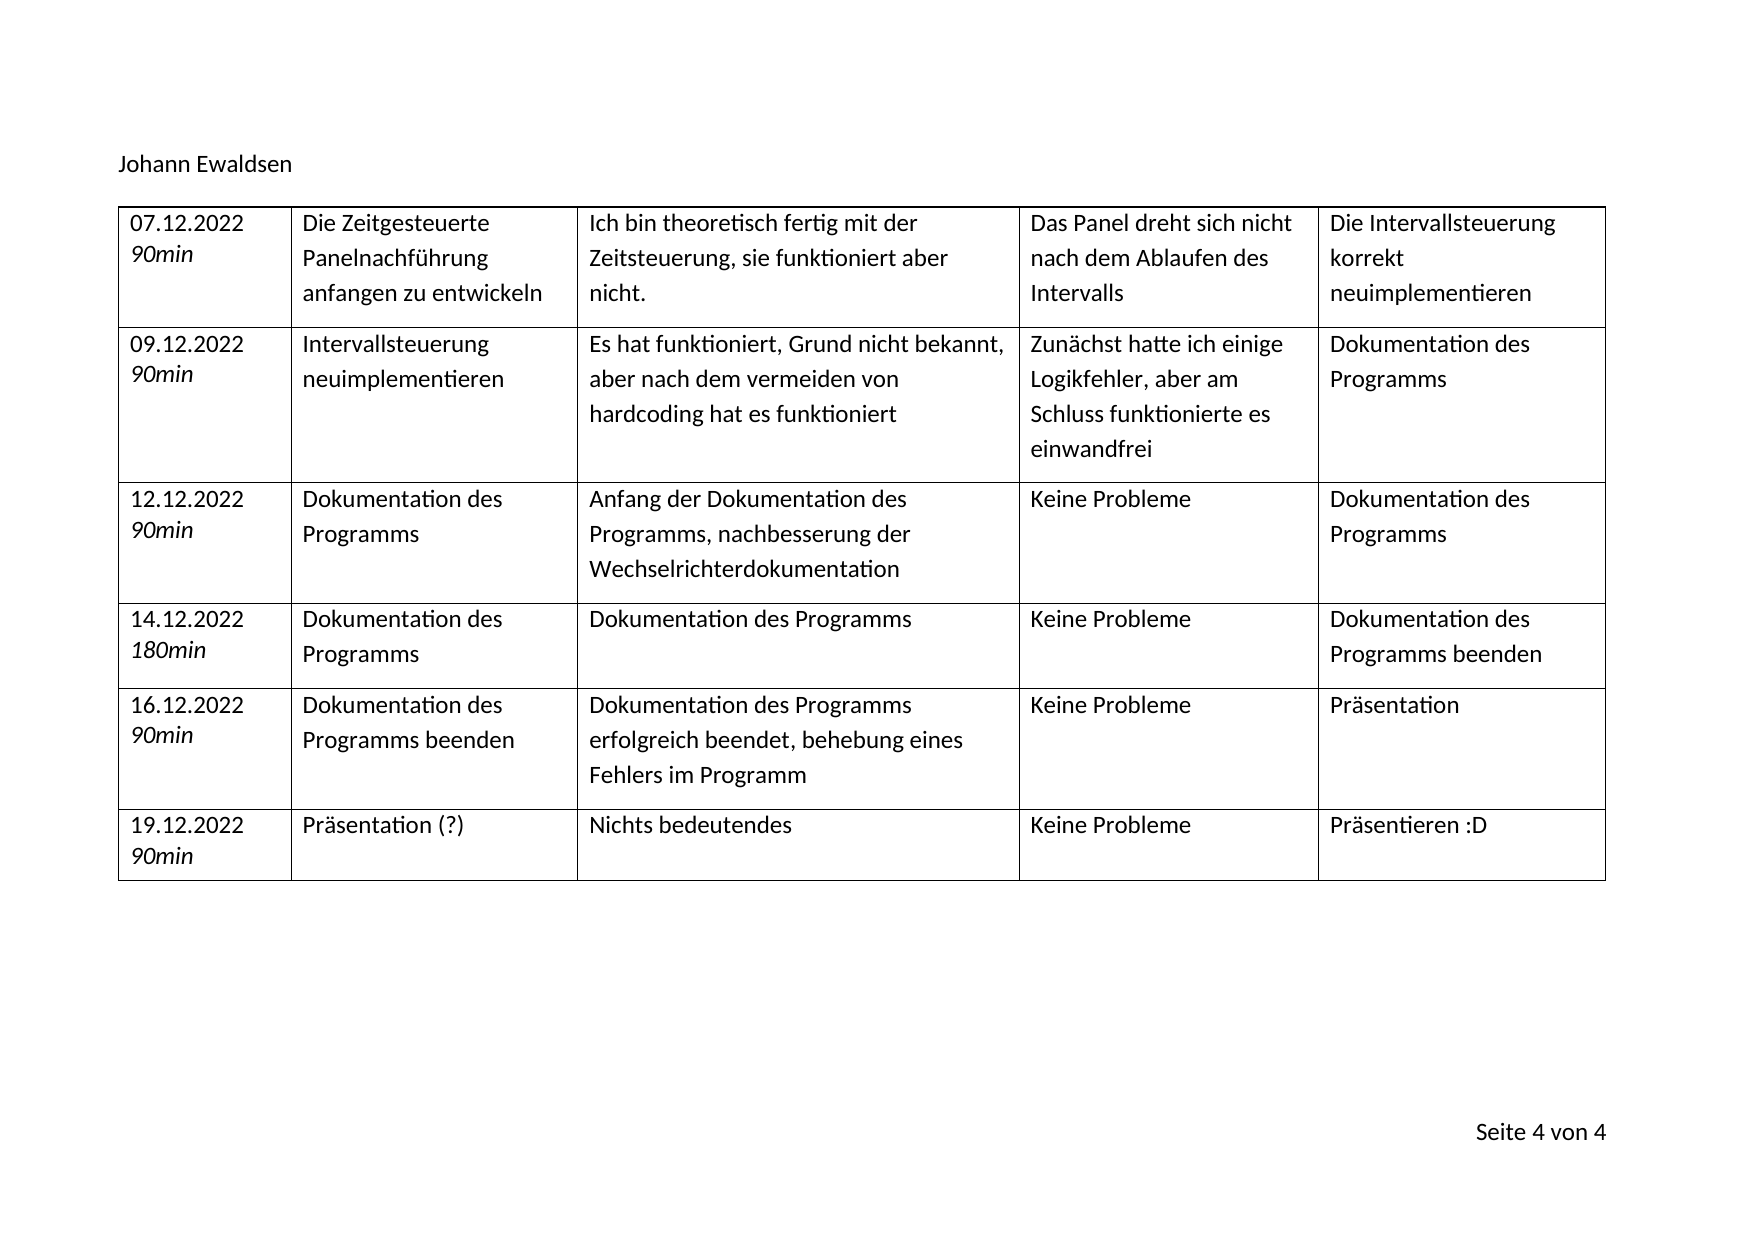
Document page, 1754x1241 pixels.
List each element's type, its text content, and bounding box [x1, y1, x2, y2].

table_cell Die Zeitgesteuerte Panelnachführung anfangen zu entwickeln [292, 208, 577, 327]
table_cell Dokumentation des Programms beenden [292, 689, 577, 808]
table_cell Keine Probleme [1020, 604, 1318, 688]
table_cell Die Intervallsteuerung korrekt neuimplementieren [1319, 208, 1605, 327]
table_cell Dokumentation des Programms [1319, 328, 1605, 482]
table_cell Nichts bedeutendes [578, 810, 1019, 880]
table_cell Dokumentation des Programms [1319, 483, 1605, 603]
table_cell Intervallsteuerung neuimplementieren [292, 328, 577, 482]
table_cell 09.12.2022 90min [119, 328, 291, 482]
table_cell Anfang der Dokumentation des Programms, nachbesserung der Wechselrichterdokumentation [578, 483, 1019, 603]
table_cell Präsentation [1319, 689, 1605, 808]
table_cell 14.12.2022 180min [119, 604, 291, 688]
table_cell Dokumentation des Programms erfolgreich beendet, behebung eines Fehlers im Programm [578, 689, 1019, 808]
table_cell Keine Probleme [1020, 810, 1318, 880]
table_cell Dokumentation des Programms [292, 483, 577, 603]
table_cell Zunächst hatte ich einige Logikfehler, aber am Schluss funktionierte es einwandfrei [1020, 328, 1318, 482]
table_cell 12.12.2022 90min [119, 483, 291, 603]
table_cell 19.12.2022 90min [119, 810, 291, 880]
table_cell 07.12.2022 90min [119, 208, 291, 327]
table_cell Dokumentation des Programms [578, 604, 1019, 688]
table_cell Keine Probleme [1020, 483, 1318, 603]
table_cell Präsentation (?) [292, 810, 577, 880]
table_cell Keine Probleme [1020, 689, 1318, 808]
table_cell Es hat funktioniert, Grund nicht bekannt, aber nach dem vermeiden von hardcoding hat es funktioniert [578, 328, 1019, 482]
table_cell 16.12.2022 90min [119, 689, 291, 808]
table_cell Präsentieren :D [1319, 810, 1605, 880]
table_cell Das Panel dreht sich nicht nach dem Ablaufen des Intervalls [1020, 208, 1318, 327]
table_cell Ich bin theoretisch fertig mit der Zeitsteuerung, sie funktioniert aber nicht. [578, 208, 1019, 327]
table_cell Dokumentation des Programms beenden [1319, 604, 1605, 688]
table_cell Dokumentation des Programms [292, 604, 577, 688]
